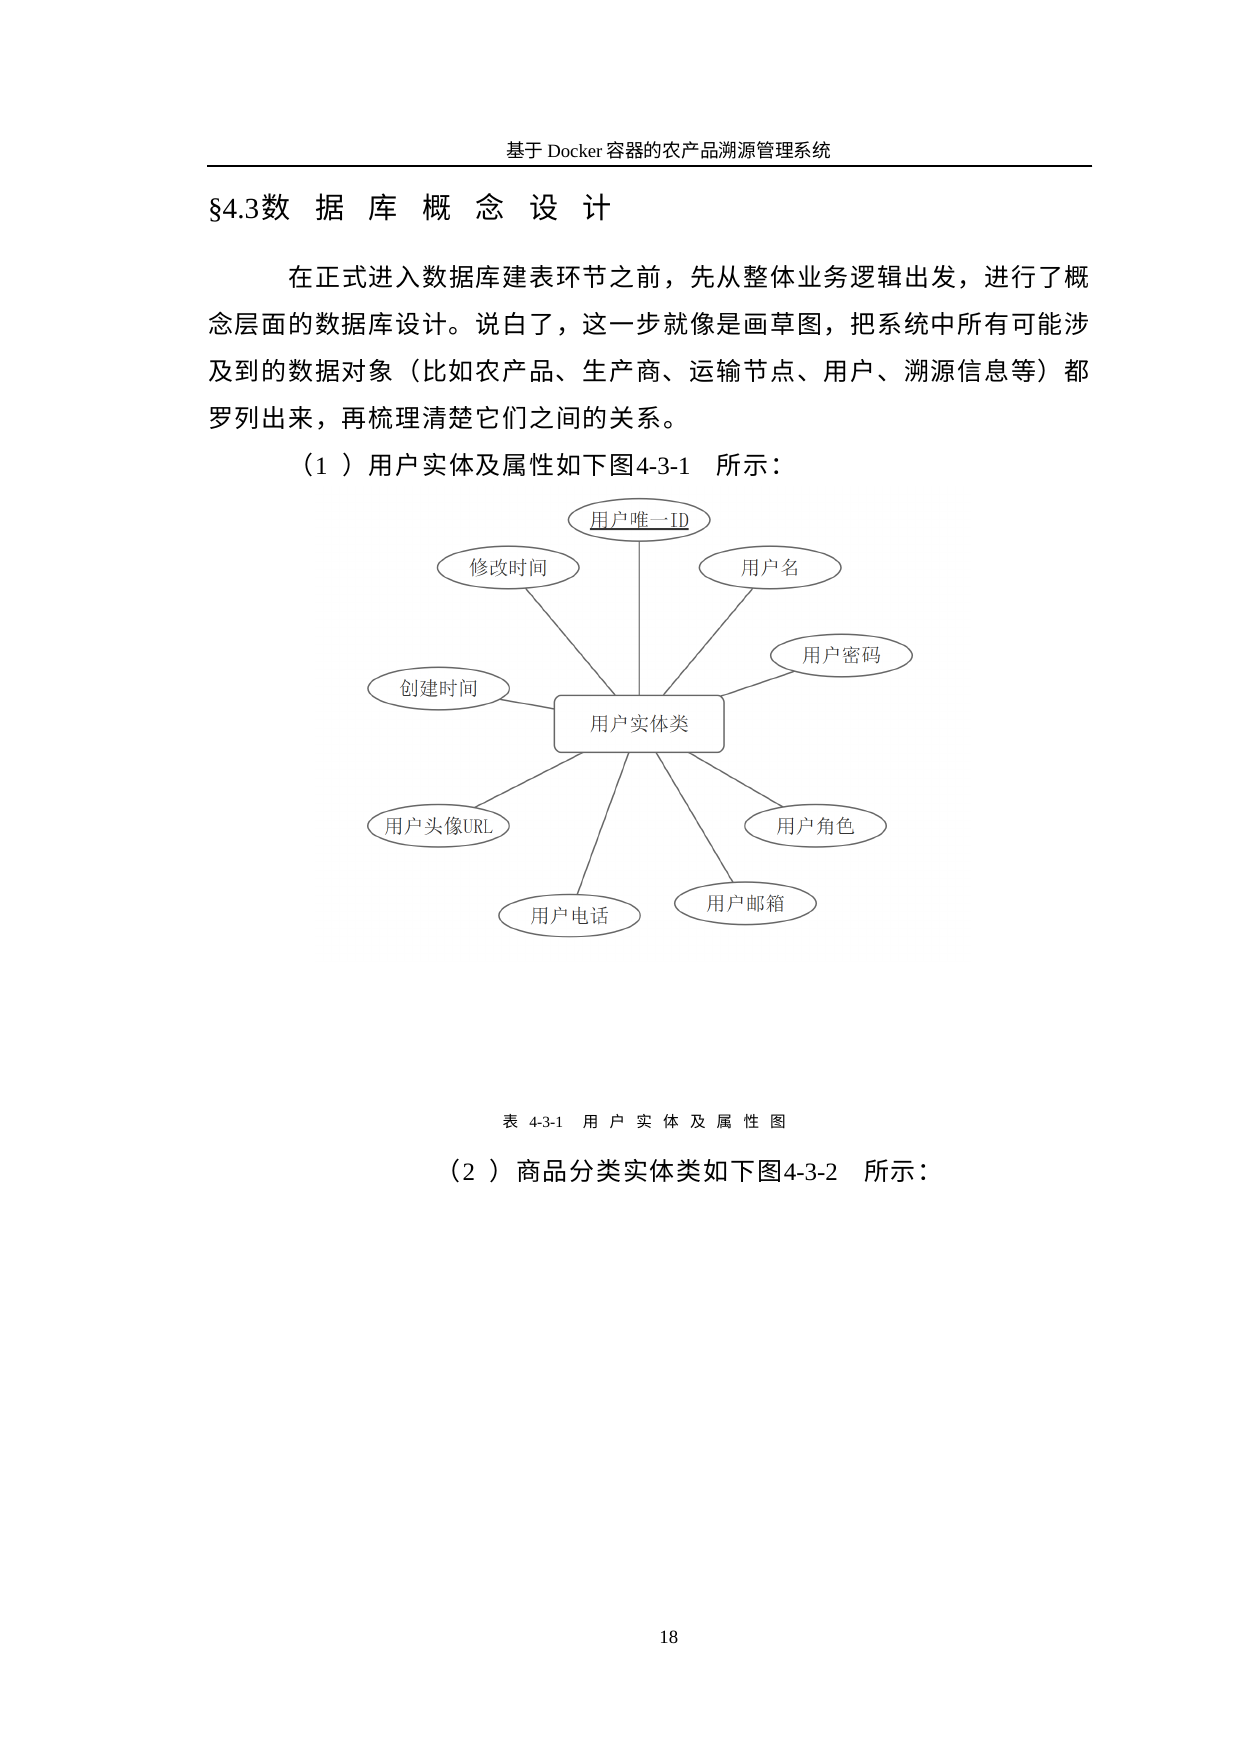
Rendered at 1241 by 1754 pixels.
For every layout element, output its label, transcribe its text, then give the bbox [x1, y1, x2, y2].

text （2）商品分类实体类如下图4-3-2所示： [208, 1146, 1091, 1193]
text 表4-3-1 用户实体及属性图 [208, 1097, 1091, 1144]
text 在正式进入数据库建表环节之前，先从整体业务逻辑出发，进行了概念层面的数据库设计。说白了，这一步就像是画草图，把系统中所有可能涉及到的数据对象（比如农产品、生产商、运输节点、用户、溯源信息等）都罗列出来，再梳理清楚它们之间的关系。 [208, 252, 1091, 440]
subtitle §4.3数据库概念设计 [208, 182, 1091, 229]
text （1）用户实体及属性如下图4-3-1所示： [208, 440, 1091, 487]
picture [315, 486, 972, 962]
